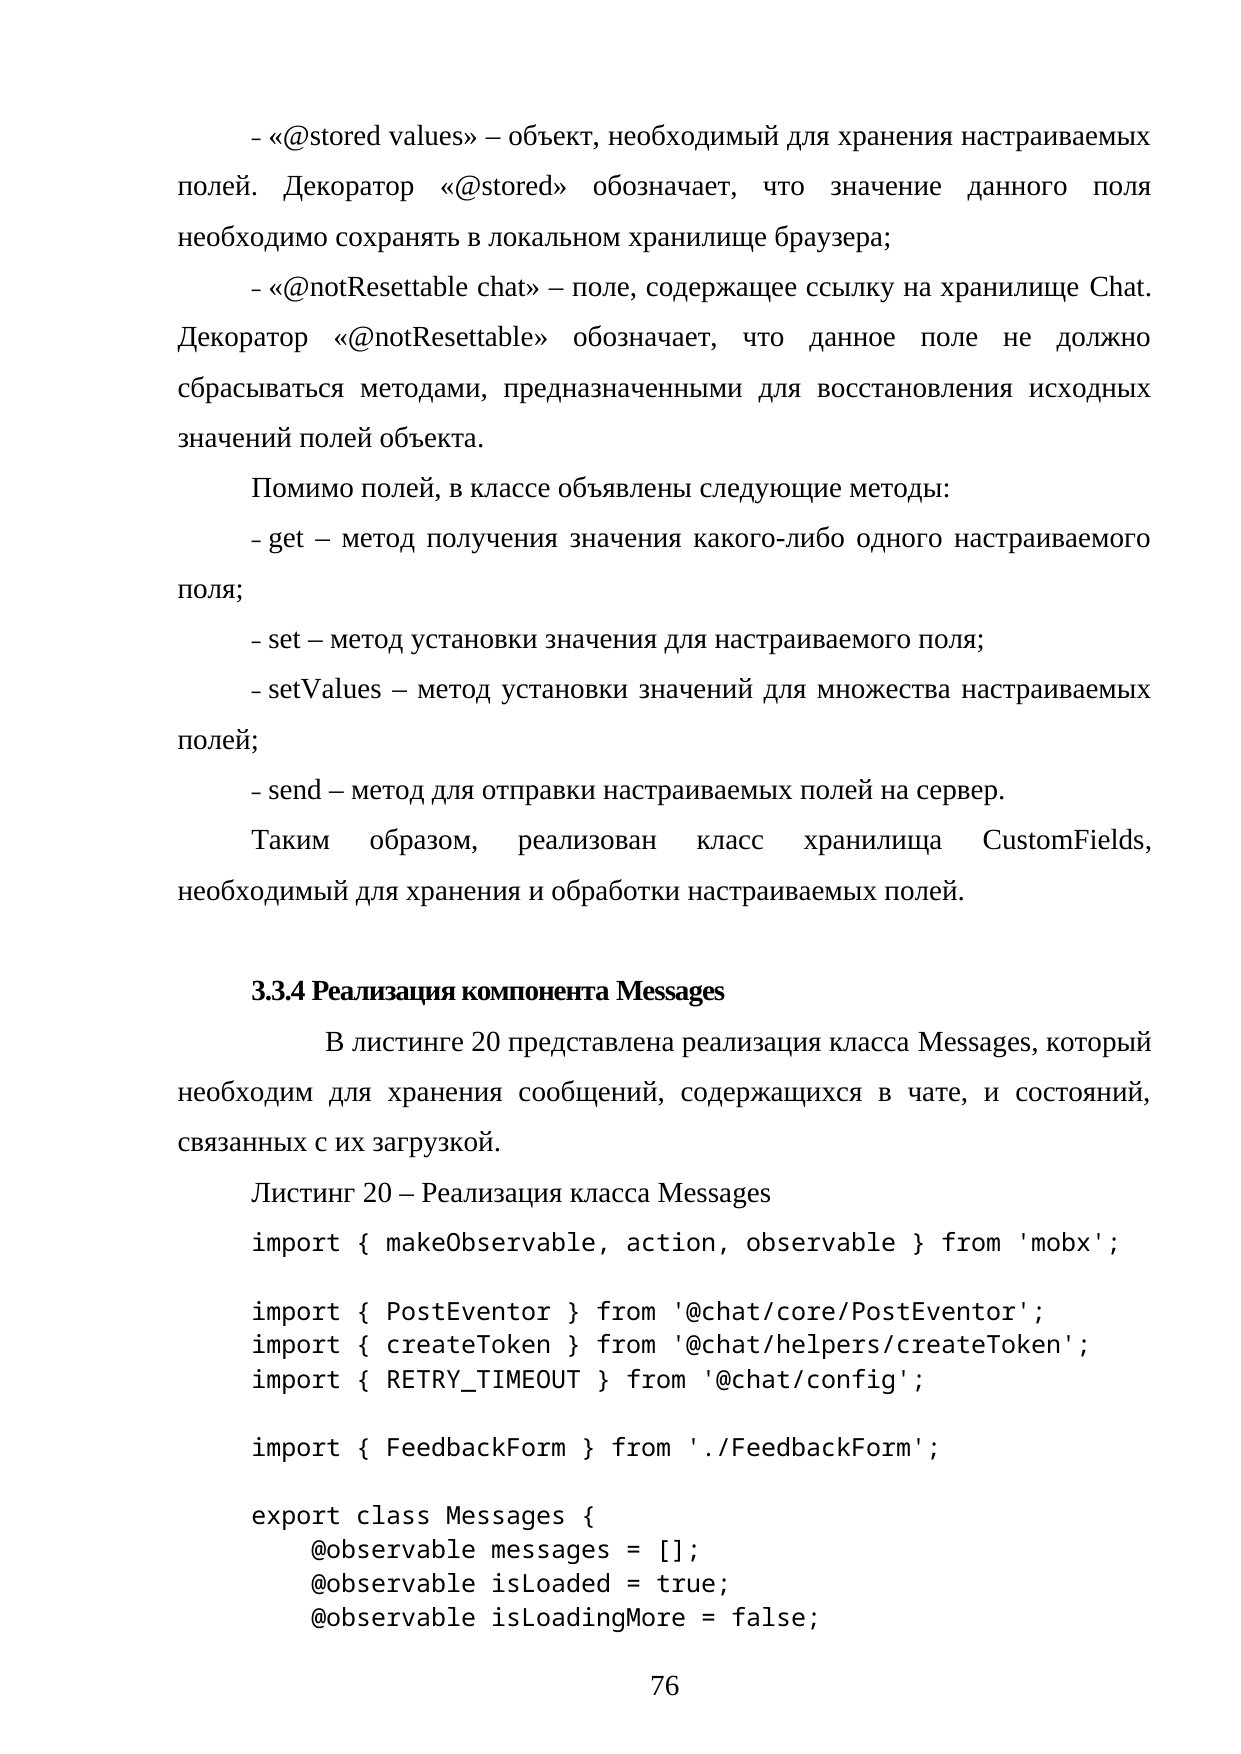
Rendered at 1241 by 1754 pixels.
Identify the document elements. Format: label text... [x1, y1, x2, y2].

list setValues – метод установки значений для множества настраиваемых полей; [177, 672, 1152, 755]
text import { createToken } from '@chat/helpers/createToken'; [177, 1327, 1152, 1361]
text import { RETRY_TIMEOUT } from '@chat/config'; [177, 1361, 1152, 1395]
text В листинге 20 представлена реализация класса Messages, который необходим для хранения сообщений, содержащихся в чате, и состояний, связанных с их загрузкой. [177, 1024, 1152, 1158]
text Листинг 20 – Реализация класса Messages [177, 1175, 1152, 1208]
list get – метод получения значения какого-либо одного настраиваемого поля; [177, 521, 1152, 604]
text Помимо полей, в классе объявлены следующие методы: [177, 470, 1152, 504]
list «@stored values» – объект, необходимый для хранения настраиваемых полей. Декоратор «@stored» обозначает, что значение данного поля необходимо сохранять в локальном хранилище браузера; [177, 118, 1152, 252]
text @observable messages = []; [177, 1532, 1152, 1566]
text Таким образом, реализован класс хранилища CustomFields, необходимый для хранения и обработки настраиваемых полей. [177, 822, 1152, 906]
text export class Messages { [177, 1497, 1152, 1532]
text import { makeObservable, action, observable } from 'mobx'; [177, 1225, 1152, 1259]
list «@notResettable chat» – поле, содержащее ссылку на хранилище Chat. Декоратор «@notResettable» обозначает, что данное поле не должно сбрасываться методами, предназначенными для восстановления исходных значений полей объекта. [177, 269, 1152, 453]
text import { PostEventor } from '@chat/core/PostEventor'; [177, 1293, 1152, 1327]
text @observable isLoaded = true; [177, 1566, 1152, 1600]
title Реализация компонента Messages [177, 973, 1152, 1007]
list set – метод установки значения для настраиваемого поля; [177, 621, 1152, 655]
list send – метод для отправки настраиваемых полей на сервер. [177, 772, 1152, 806]
text @observable isLoadingMore = false; [177, 1600, 1152, 1634]
text import { FeedbackForm } from './FeedbackForm'; [177, 1429, 1152, 1463]
